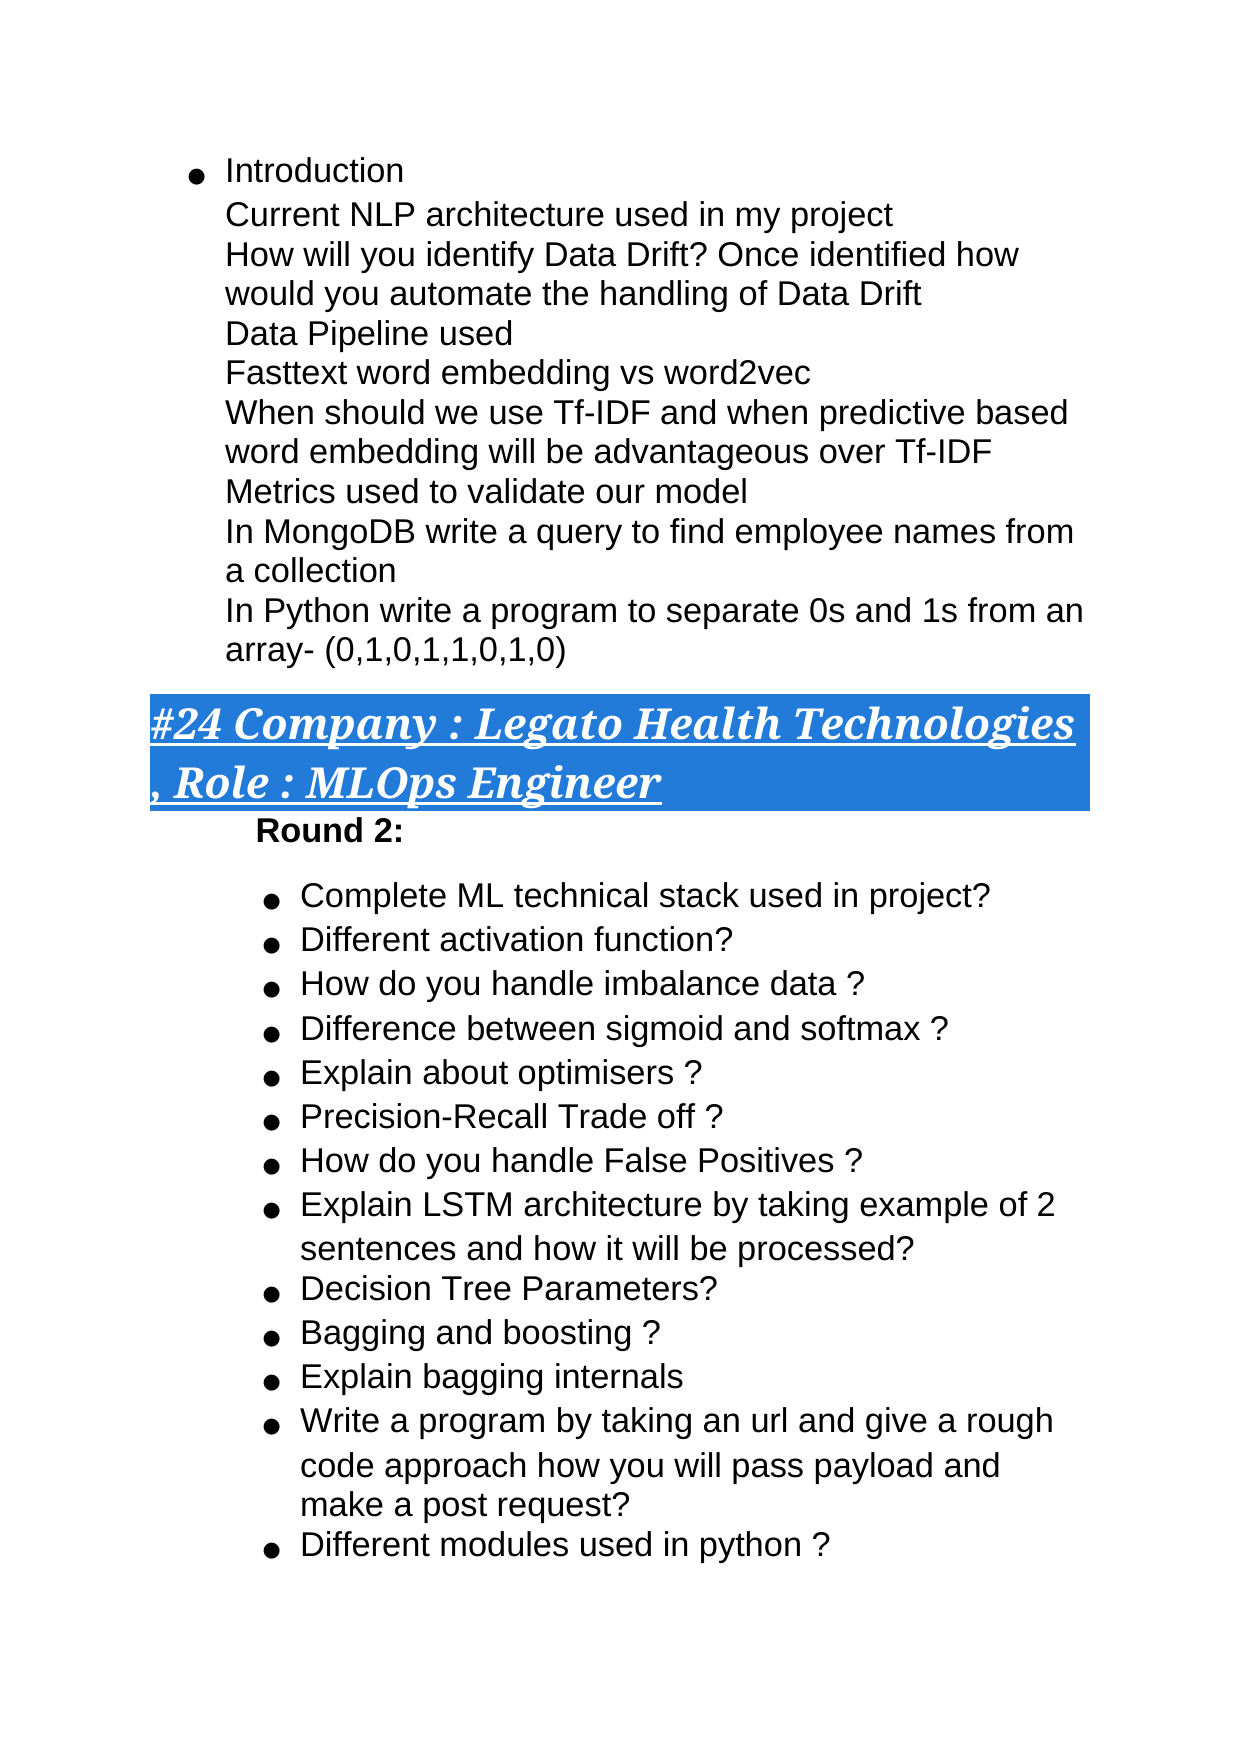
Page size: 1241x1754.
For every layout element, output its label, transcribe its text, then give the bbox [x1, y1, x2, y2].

list Different modules used in python ? [262, 1524, 1090, 1568]
list Explain bagging internals [262, 1356, 1090, 1401]
list Explain about optimisers ? [262, 1052, 1090, 1096]
list Bagging and boosting ? [262, 1312, 1090, 1356]
list Precision-Recall Trade off ? [262, 1096, 1090, 1140]
list How do you handle False Positives ? [262, 1140, 1090, 1184]
list Introduction Current NLP architecture used in my project How will you identify Data Drift? Once identified how would you automate the handling of Data Drift Data Pipeline used Fasttext word embedding vs word2vec When should we use Tf-IDF and when predictive based word embedding will be advantageous over Tf-IDF Metrics used to validate our model In MongoDB write a query to find employee names from a collection In Python write a program to separate 0s and 1s from an array- (0,1,0,1,1,0,1,0) [187, 150, 1090, 669]
list Write a program by taking an url and give a rough code approach how you will pass payload and make a post request? [262, 1401, 1090, 1524]
list Decision Tree Parameters? [262, 1268, 1090, 1312]
list Difference between sigmoid and softmax ? [262, 1008, 1090, 1052]
text Round 2: [150, 811, 1090, 850]
text #24 Company : Legato Health Technologies , Role : MLOps Engineer [150, 694, 1090, 811]
list Explain LSTM architecture by taking example of 2 sentences and how it will be processed? [262, 1184, 1090, 1268]
list Different activation function? [262, 919, 1090, 963]
list Complete ML technical stack used in project? [262, 875, 1090, 919]
list How do you handle imbalance data ? [262, 963, 1090, 1008]
